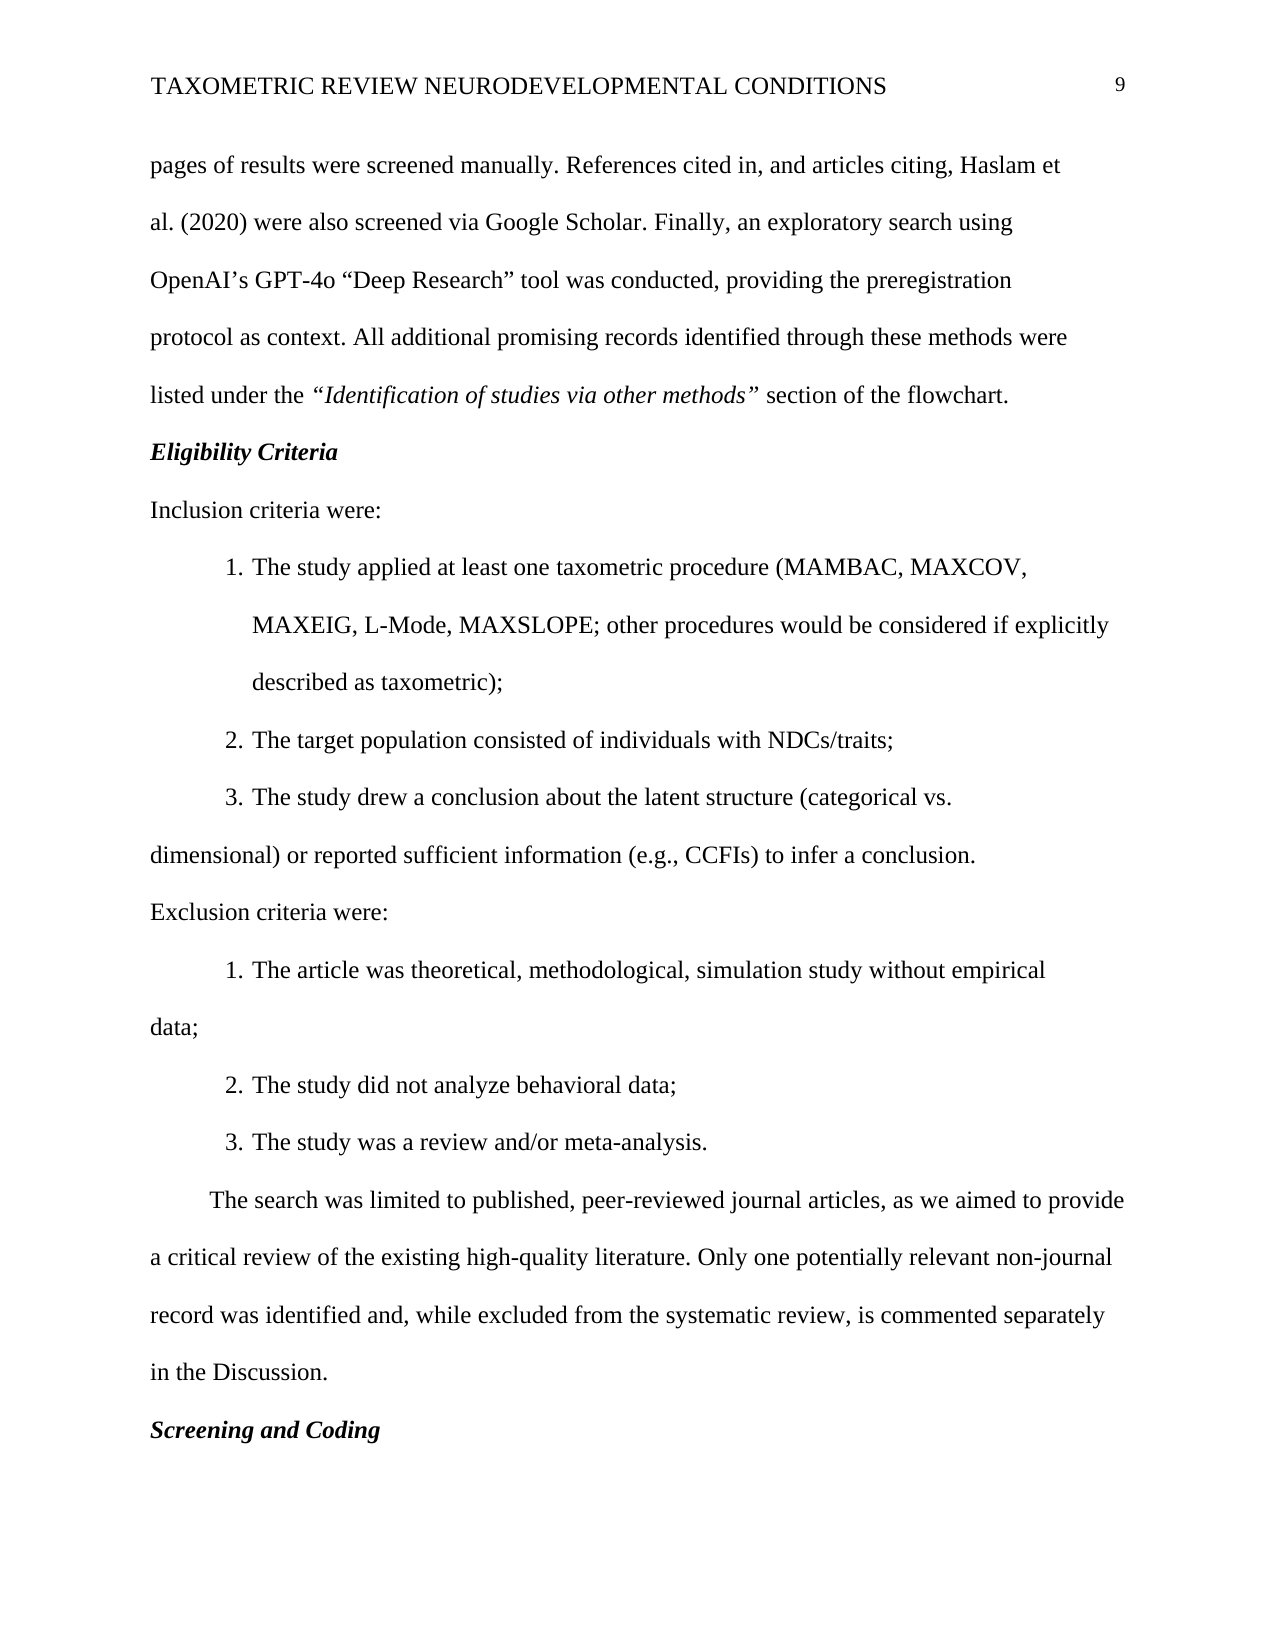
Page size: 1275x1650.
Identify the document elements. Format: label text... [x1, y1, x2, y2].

list The study applied at least one taxometric procedure (MAMBAC, MAXCOV, MAXEIG, L-Mode, MAXSLOPE; other procedures would be considered if explicitly described as taxometric); [225, 552, 1125, 696]
list The study was a review and/or meta-analysis. [225, 1127, 1125, 1156]
subtitle Screening and Coding [150, 1415, 1125, 1444]
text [150, 150, 1088, 409]
text Inclusion criteria were: [150, 495, 1125, 524]
subtitle Eligibility Criteria [150, 437, 1125, 466]
list The study did not analyze behavioral data; [225, 1070, 1125, 1099]
list The article was theoretical, methodological, simulation study without empirical [225, 955, 1125, 984]
list The study drew a conclusion about the latent structure (categorical vs. dimensional) or reported sufficient information (e.g., CCFIs) to infer a conclusion. [150, 782, 1081, 869]
list The target population consisted of individuals with NDCs/traits; [225, 725, 1125, 754]
text The search was limited to published, peer-reviewed journal articles, as we aimed to provide a critical review of the existing high-quality literature. Only one potentially relevant non-journal record was identified and, while excluded from the systematic review, is commented separately in the Discussion. [150, 1185, 1125, 1386]
text Exclusion criteria were: [150, 897, 1125, 926]
text data; [150, 1012, 1125, 1041]
